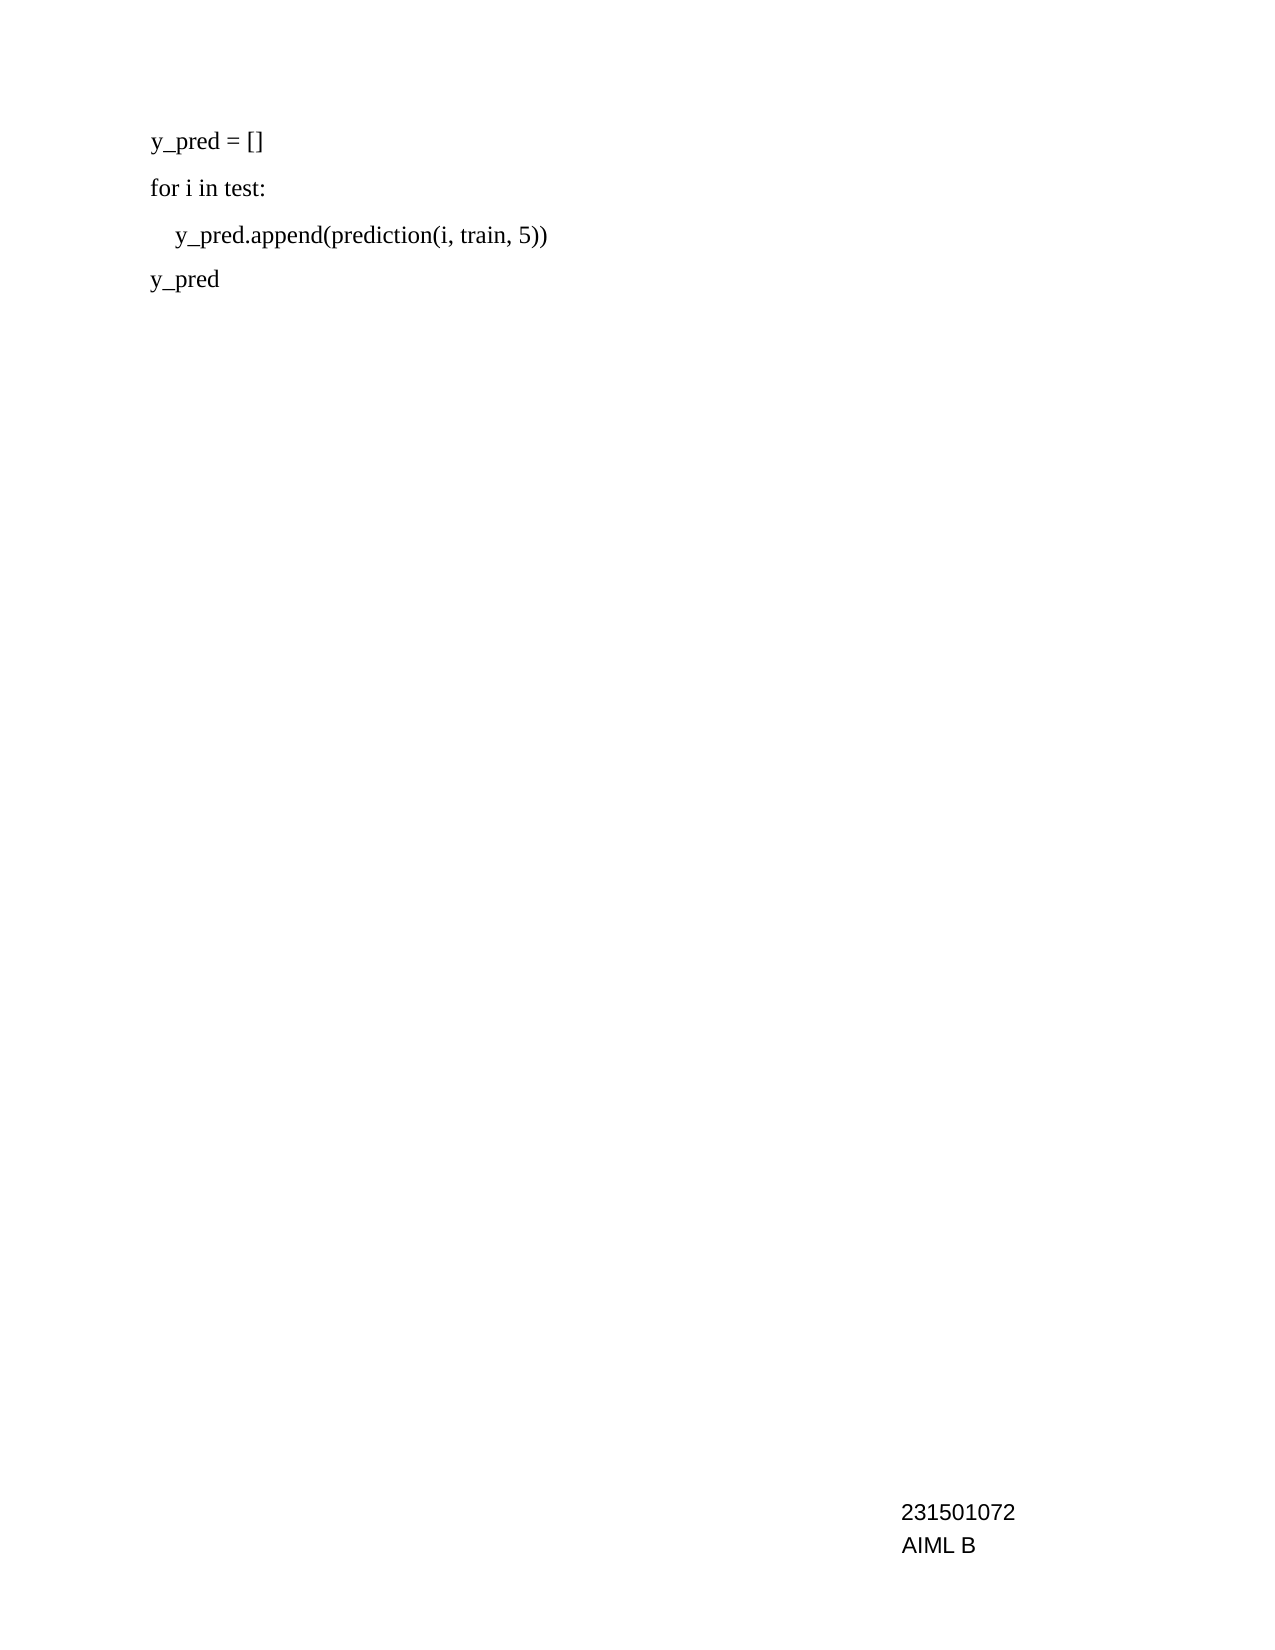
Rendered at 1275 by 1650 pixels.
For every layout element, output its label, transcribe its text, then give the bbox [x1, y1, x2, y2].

text y_pred = [] for i in test: [150, 126, 292, 201]
text y_pred.append(prediction(i, train, 5)) y_pred [150, 220, 617, 292]
